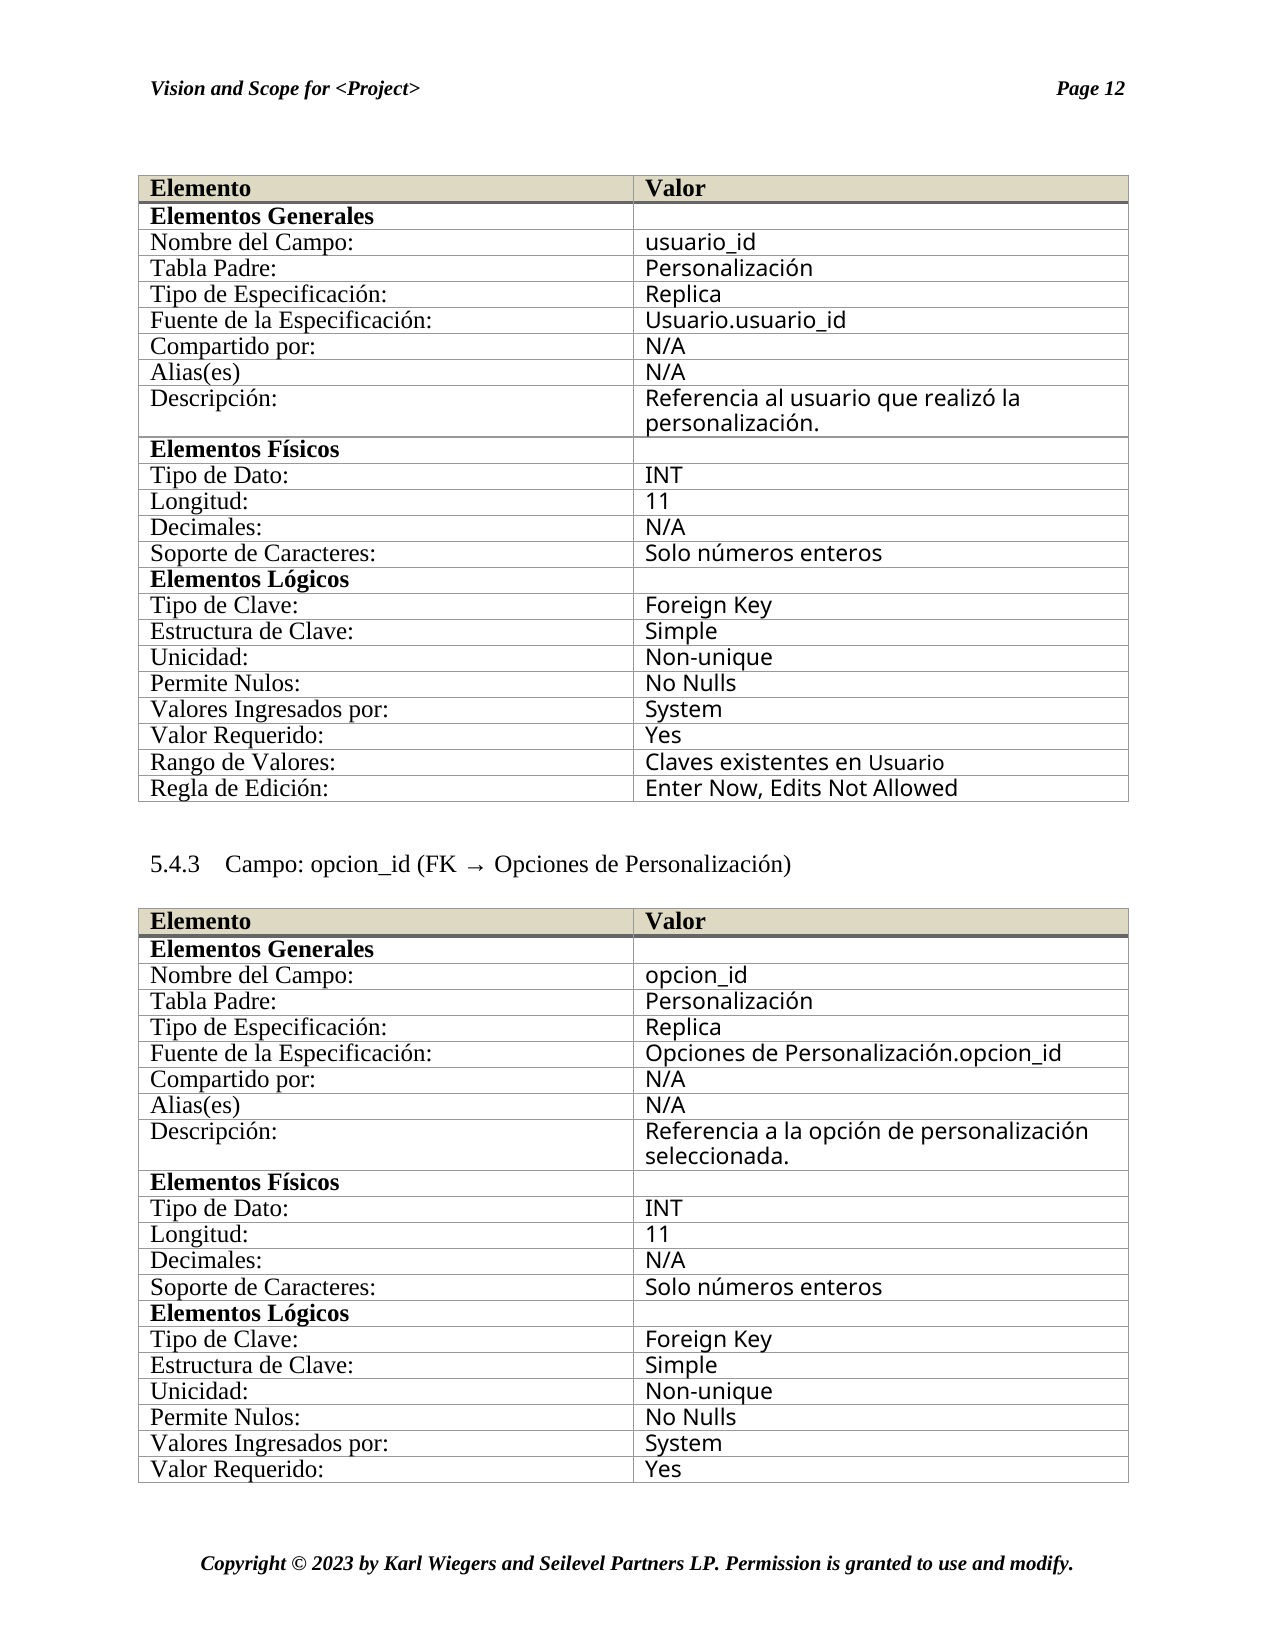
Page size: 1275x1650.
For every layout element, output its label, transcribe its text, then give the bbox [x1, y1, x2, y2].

table_cell Opciones de Personalización.opcion_id [634, 1042, 1128, 1067]
table_cell 11 [634, 490, 1128, 514]
table_cell Yes [634, 724, 1128, 749]
table_cell Foreign Key [634, 594, 1128, 619]
table_cell Elementos Físicos [139, 438, 633, 462]
table_cell Claves existentes en Usuario [634, 750, 1128, 775]
table_cell System [634, 1431, 1128, 1456]
table_cell Nombre del Campo: [139, 230, 633, 255]
table_cell Personalización [634, 990, 1128, 1014]
table_cell Permite Nulos: [139, 672, 633, 697]
table_cell N/A [634, 516, 1128, 541]
table_cell Tabla Padre: [139, 990, 633, 1014]
table_cell Yes [634, 1457, 1128, 1482]
table_cell Foreign Key [634, 1327, 1128, 1352]
table_cell Fuente de la Especificación: [139, 1042, 633, 1067]
table_cell Non-unique [634, 646, 1128, 671]
table_cell INT [634, 1197, 1128, 1222]
table_cell Personalización [634, 256, 1128, 281]
table_cell Tipo de Dato: [139, 1197, 633, 1222]
table_cell Simple [634, 620, 1128, 645]
table_cell 11 [634, 1223, 1128, 1248]
table_cell Tipo de Especificación: [139, 282, 633, 307]
table_cell INT [634, 464, 1128, 488]
table_cell Valor Requerido: [139, 1457, 633, 1482]
table_cell [634, 1301, 1128, 1326]
table_cell [634, 438, 1128, 462]
table_cell N/A [634, 1249, 1128, 1274]
table_cell Non-unique [634, 1379, 1128, 1404]
table_cell Valores Ingresados por: [139, 1431, 633, 1456]
table_cell N/A [634, 1068, 1128, 1093]
table_cell No Nulls [634, 672, 1128, 697]
table_cell Unicidad: [139, 1379, 633, 1404]
table_cell Compartido por: [139, 334, 633, 359]
table_cell Elementos Físicos [139, 1171, 633, 1196]
table_cell Descripción: [139, 1120, 633, 1170]
table_cell Referencia a la opción de personalización seleccionada. [634, 1120, 1128, 1170]
table_cell Elementos Lógicos [139, 1301, 633, 1326]
table_cell Longitud: [139, 1223, 633, 1248]
table_cell opcion_id [634, 964, 1128, 988]
table_header Valor [634, 176, 1128, 201]
table_header Valor [634, 909, 1128, 934]
table_cell Valor Requerido: [139, 724, 633, 749]
table_cell Elementos Lógicos [139, 568, 633, 593]
table_cell Tabla Padre: [139, 256, 633, 281]
table_cell Replica [634, 282, 1128, 307]
table_cell Solo números enteros [634, 542, 1128, 567]
table_cell Fuente de la Especificación: [139, 308, 633, 333]
table_cell Tipo de Dato: [139, 464, 633, 488]
table_cell Tipo de Clave: [139, 594, 633, 619]
table_cell Alias(es) [139, 1094, 633, 1119]
table_header Elemento [139, 176, 633, 201]
subtitle Campo: opcion_id (FK → Opciones de Personalización) [150, 852, 1125, 877]
table_cell Soporte de Caracteres: [139, 1275, 633, 1300]
table_cell No Nulls [634, 1405, 1128, 1430]
table_cell Simple [634, 1353, 1128, 1378]
table_cell Unicidad: [139, 646, 633, 671]
table_cell N/A [634, 360, 1128, 385]
table_cell Referencia al usuario que realizó la personalización. [634, 386, 1128, 436]
table_cell Enter Now, Edits Not Allowed [634, 776, 1128, 801]
table_cell Descripción: [139, 386, 633, 436]
table_cell [634, 568, 1128, 593]
table_cell Decimales: [139, 1249, 633, 1274]
table_cell N/A [634, 1094, 1128, 1119]
table_cell Elementos Generales [139, 938, 633, 962]
table_cell Regla de Edición: [139, 776, 633, 801]
table_cell Soporte de Caracteres: [139, 542, 633, 567]
table_header Elemento [139, 909, 633, 934]
table_cell N/A [634, 334, 1128, 359]
table_cell Estructura de Clave: [139, 1353, 633, 1378]
table_cell Usuario.usuario_id [634, 308, 1128, 333]
table_cell Longitud: [139, 490, 633, 514]
table_cell Replica [634, 1016, 1128, 1041]
table_cell [634, 938, 1128, 962]
table_cell Estructura de Clave: [139, 620, 633, 645]
table_cell Nombre del Campo: [139, 964, 633, 988]
table_cell Decimales: [139, 516, 633, 541]
table_cell Solo números enteros [634, 1275, 1128, 1300]
table_cell Alias(es) [139, 360, 633, 385]
table_cell Tipo de Clave: [139, 1327, 633, 1352]
table_cell [634, 1171, 1128, 1196]
table_cell Compartido por: [139, 1068, 633, 1093]
table_cell Tipo de Especificación: [139, 1016, 633, 1041]
table_cell Rango de Valores: [139, 750, 633, 775]
table_cell Permite Nulos: [139, 1405, 633, 1430]
table_cell System [634, 698, 1128, 723]
table_cell Elementos Generales [139, 204, 633, 229]
table_cell usuario_id [634, 230, 1128, 255]
table_cell Valores Ingresados por: [139, 698, 633, 723]
table_cell [634, 204, 1128, 229]
